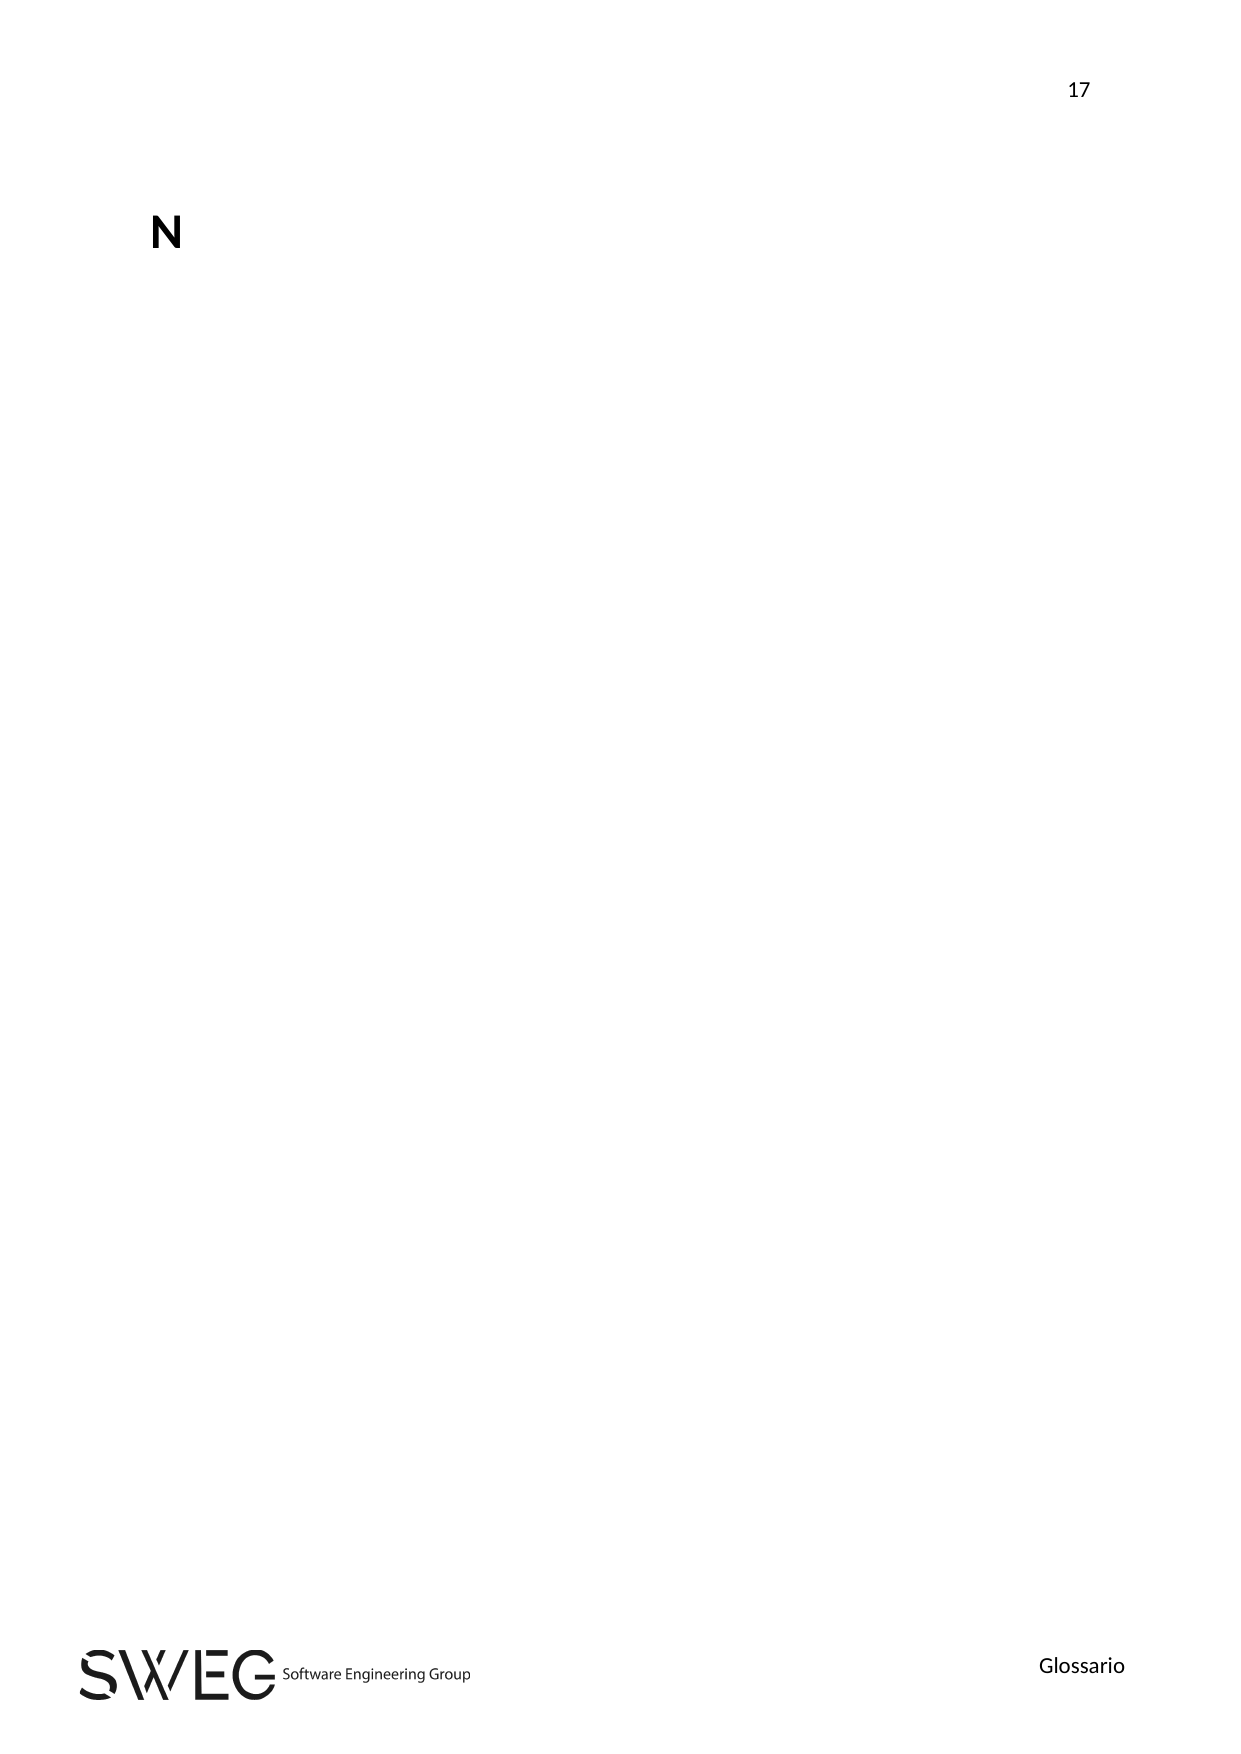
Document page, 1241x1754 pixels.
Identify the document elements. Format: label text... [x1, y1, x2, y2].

picture [79, 1650, 470, 1700]
subtitle N [150, 200, 1090, 261]
